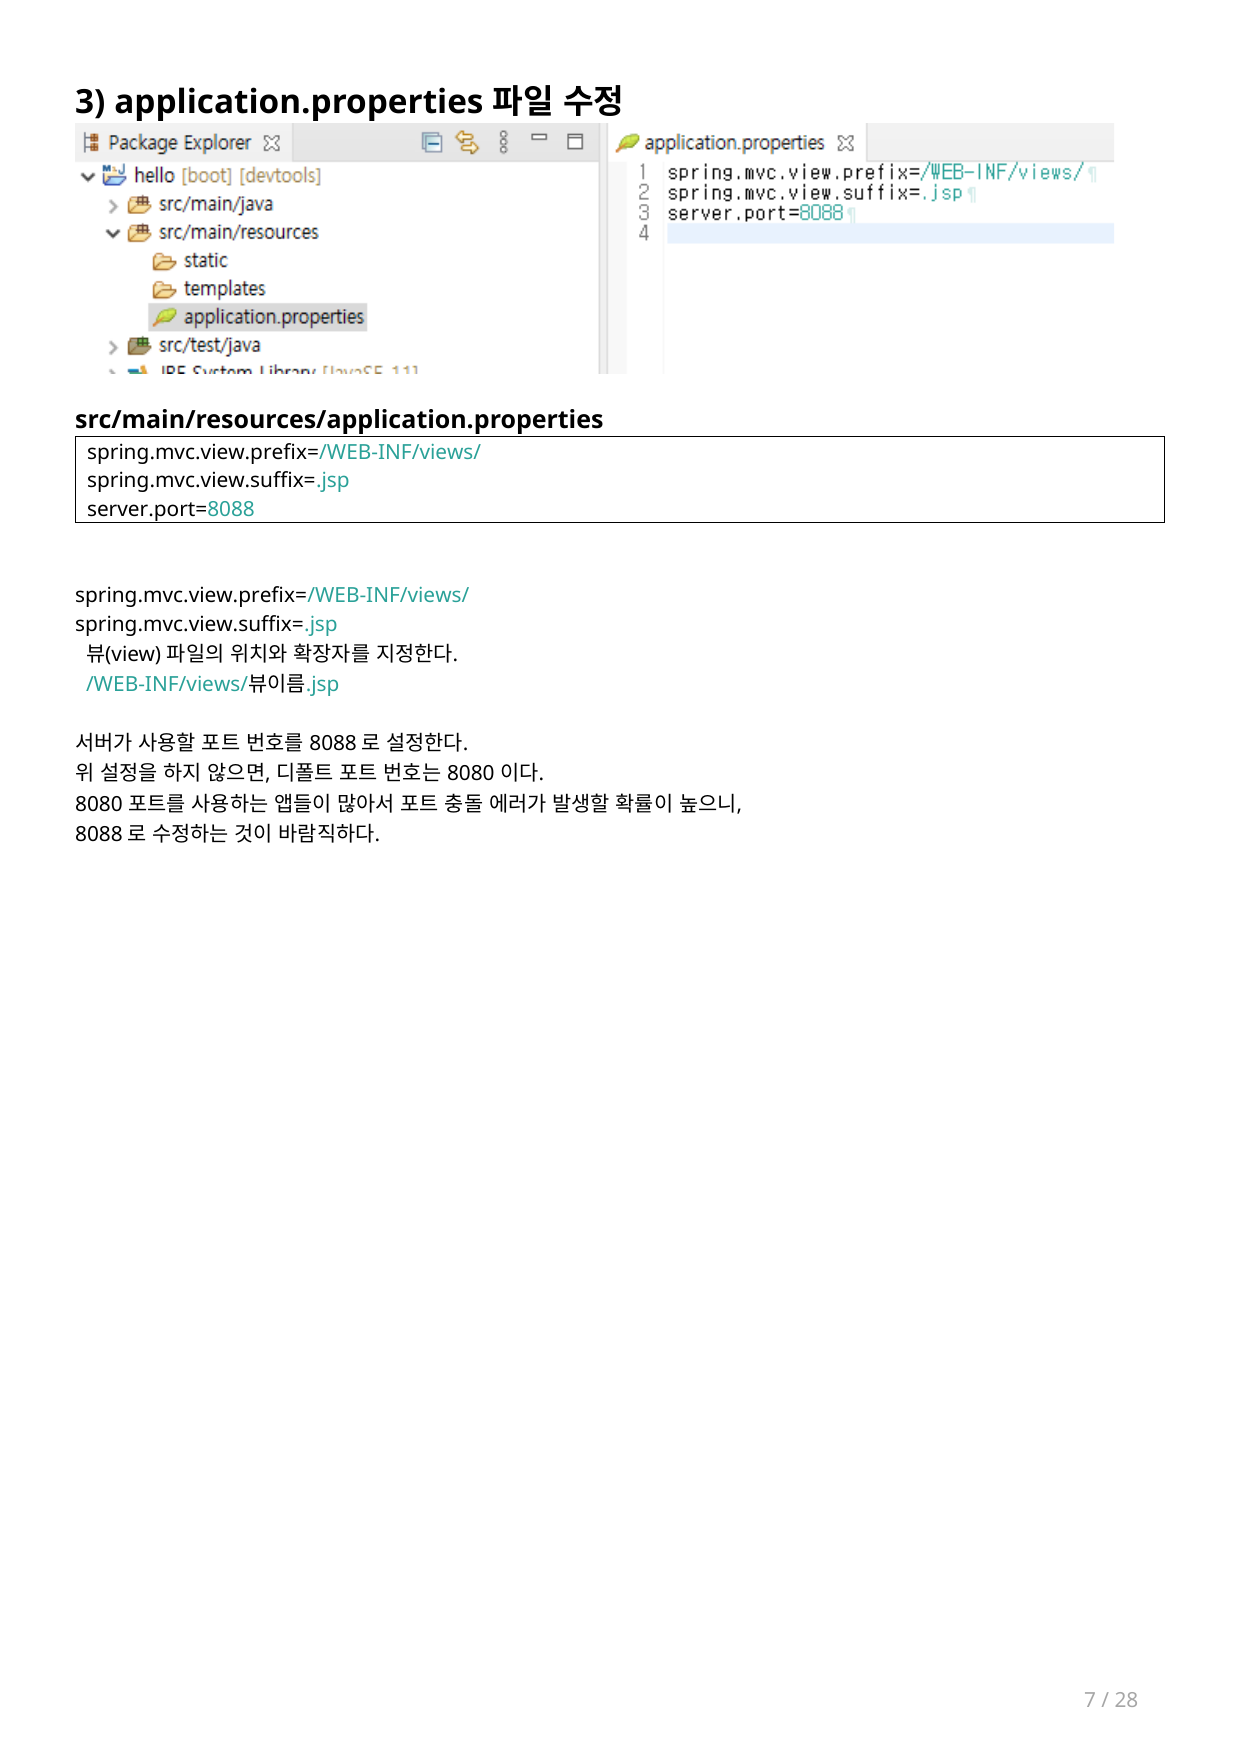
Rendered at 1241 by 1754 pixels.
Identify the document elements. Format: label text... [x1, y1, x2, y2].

text /WEB-INF/views/뷰이름.jsp [75, 667, 1165, 698]
text 8088로 수정하는 것이 바람직하다. [75, 817, 1165, 847]
subtitle src/main/resources/application.properties [75, 402, 1165, 436]
text spring.mvc.view.suffix=.jsp [75, 609, 1165, 637]
text 8080 포트를 사용하는 앱들이 많아서 포트 충돌 에러가 발생할 확률이 높으니, [75, 787, 1165, 817]
subtitle application.properties 파일 수정 [75, 75, 1165, 123]
text 서버가 사용할 포트 번호를 8088로 설정한다. [75, 726, 1165, 756]
text spring.mvc.view.prefix=/WEB-INF/views/ [75, 580, 1165, 609]
table_header spring.mvc.view.prefix=/WEB-INF/views/ spring.mvc.view.suffix=.jsp server.port=8088 [76, 437, 1164, 522]
picture [75, 123, 1115, 374]
text 뷰(view) 파일의 위치와 확장자를 지정한다. [75, 637, 1165, 667]
text 위 설정을 하지 않으면, 디폴트 포트 번호는 8080 이다. [75, 756, 1165, 787]
